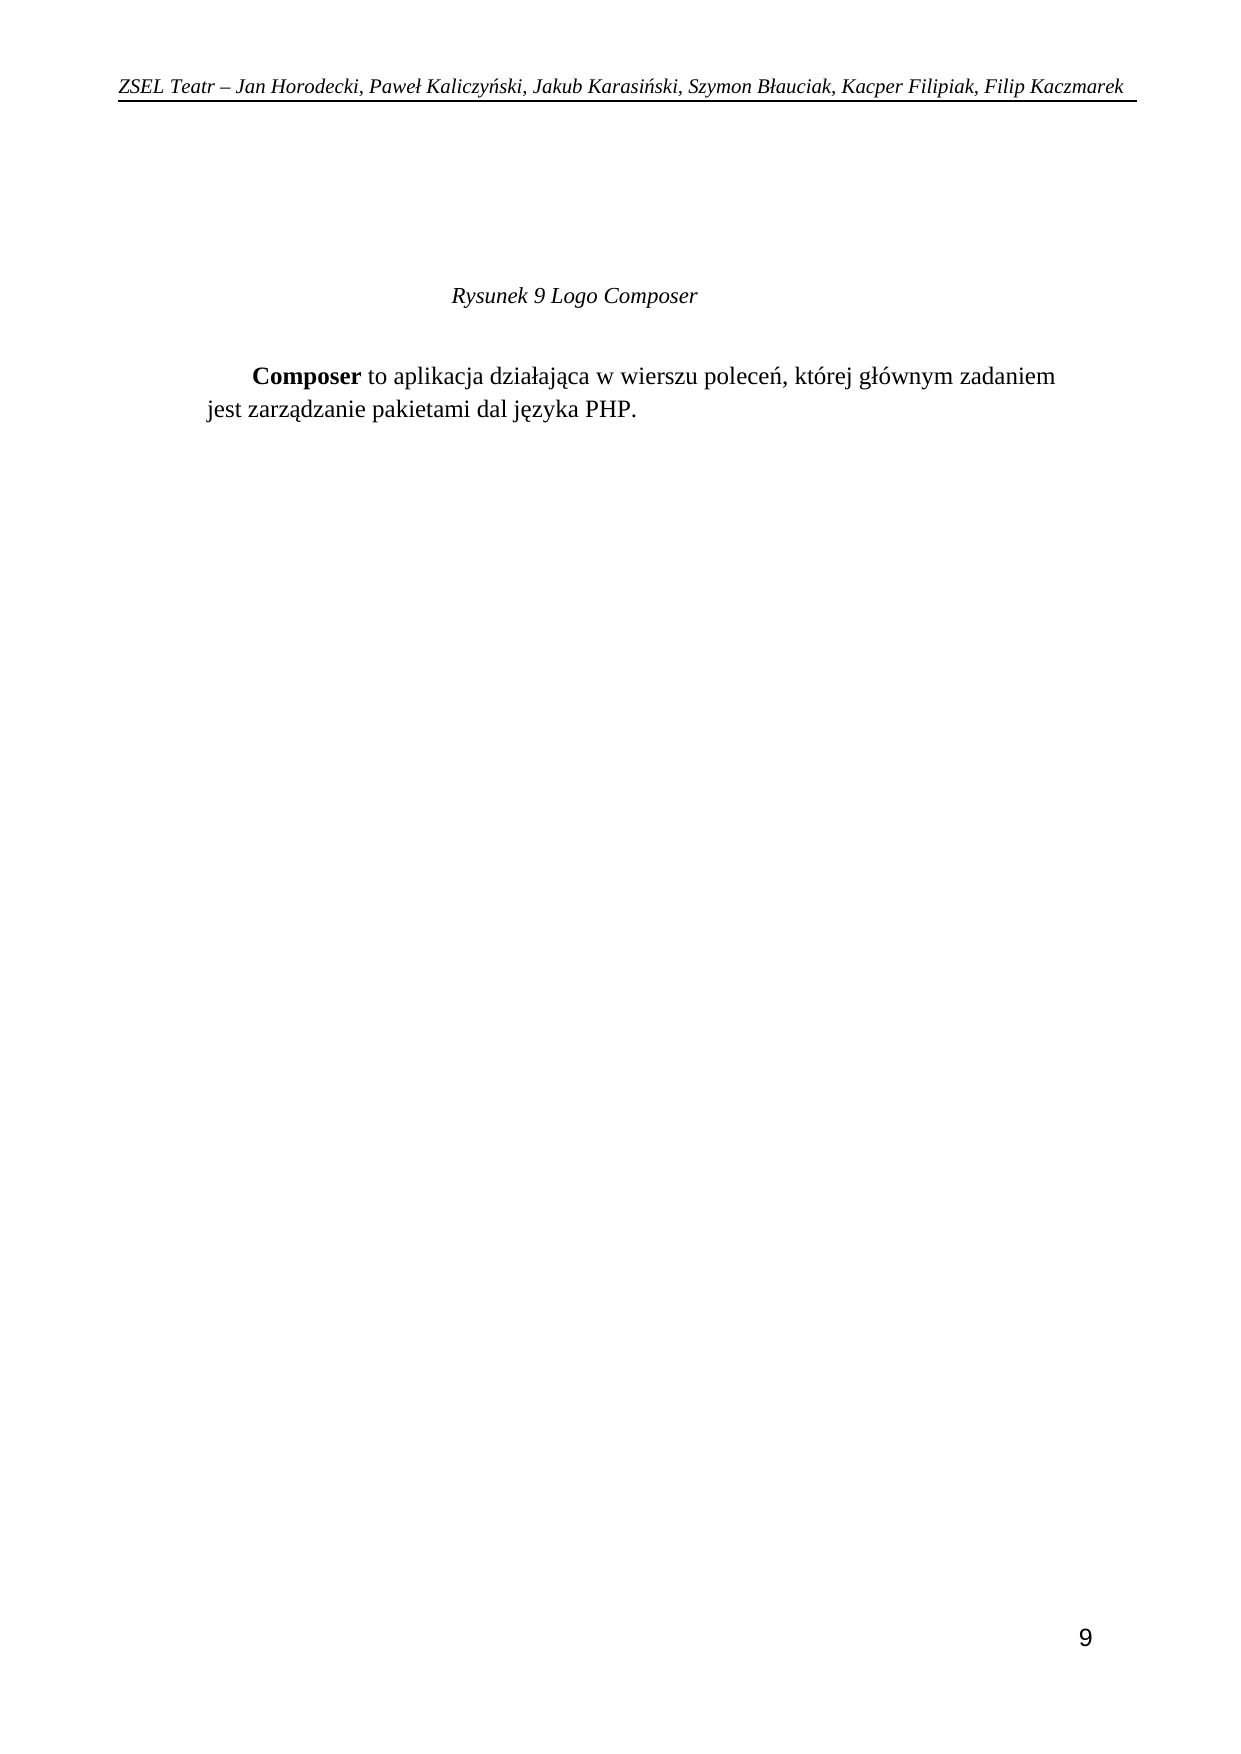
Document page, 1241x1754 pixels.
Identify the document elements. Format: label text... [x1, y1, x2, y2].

text Composer to aplikacja działająca w wierszu poleceń, której głównym zadaniem jest zarządzanie pakietami dal języka PHP. [207, 361, 1092, 423]
